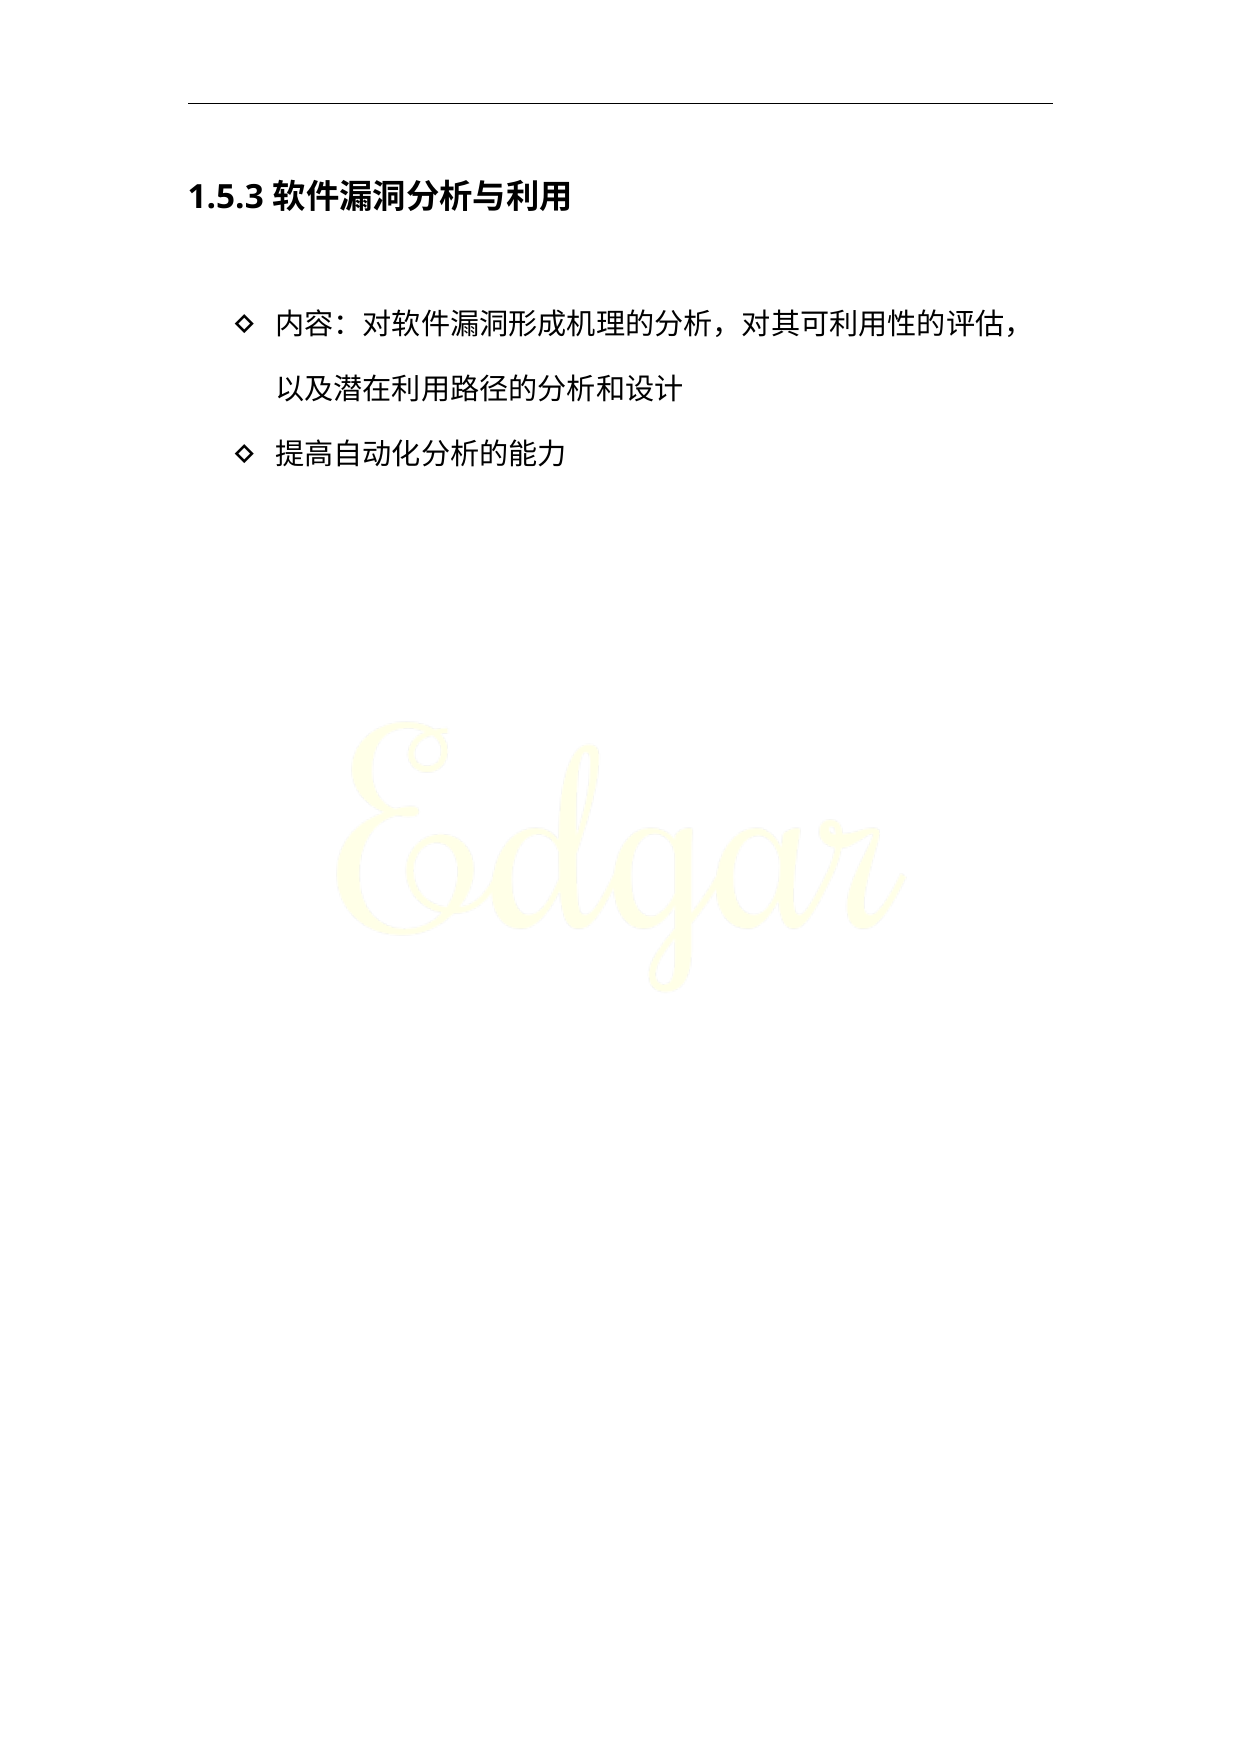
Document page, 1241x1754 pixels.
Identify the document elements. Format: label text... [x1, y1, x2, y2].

list 提高自动化分析的能力 [231, 419, 1053, 484]
subtitle 1.5.3 软件漏洞分析与利用 [187, 162, 1053, 227]
list 内容：对软件漏洞形成机理的分析，对其可利用性的评估，以及潜在利用路径的分析和设计 [231, 289, 1053, 419]
